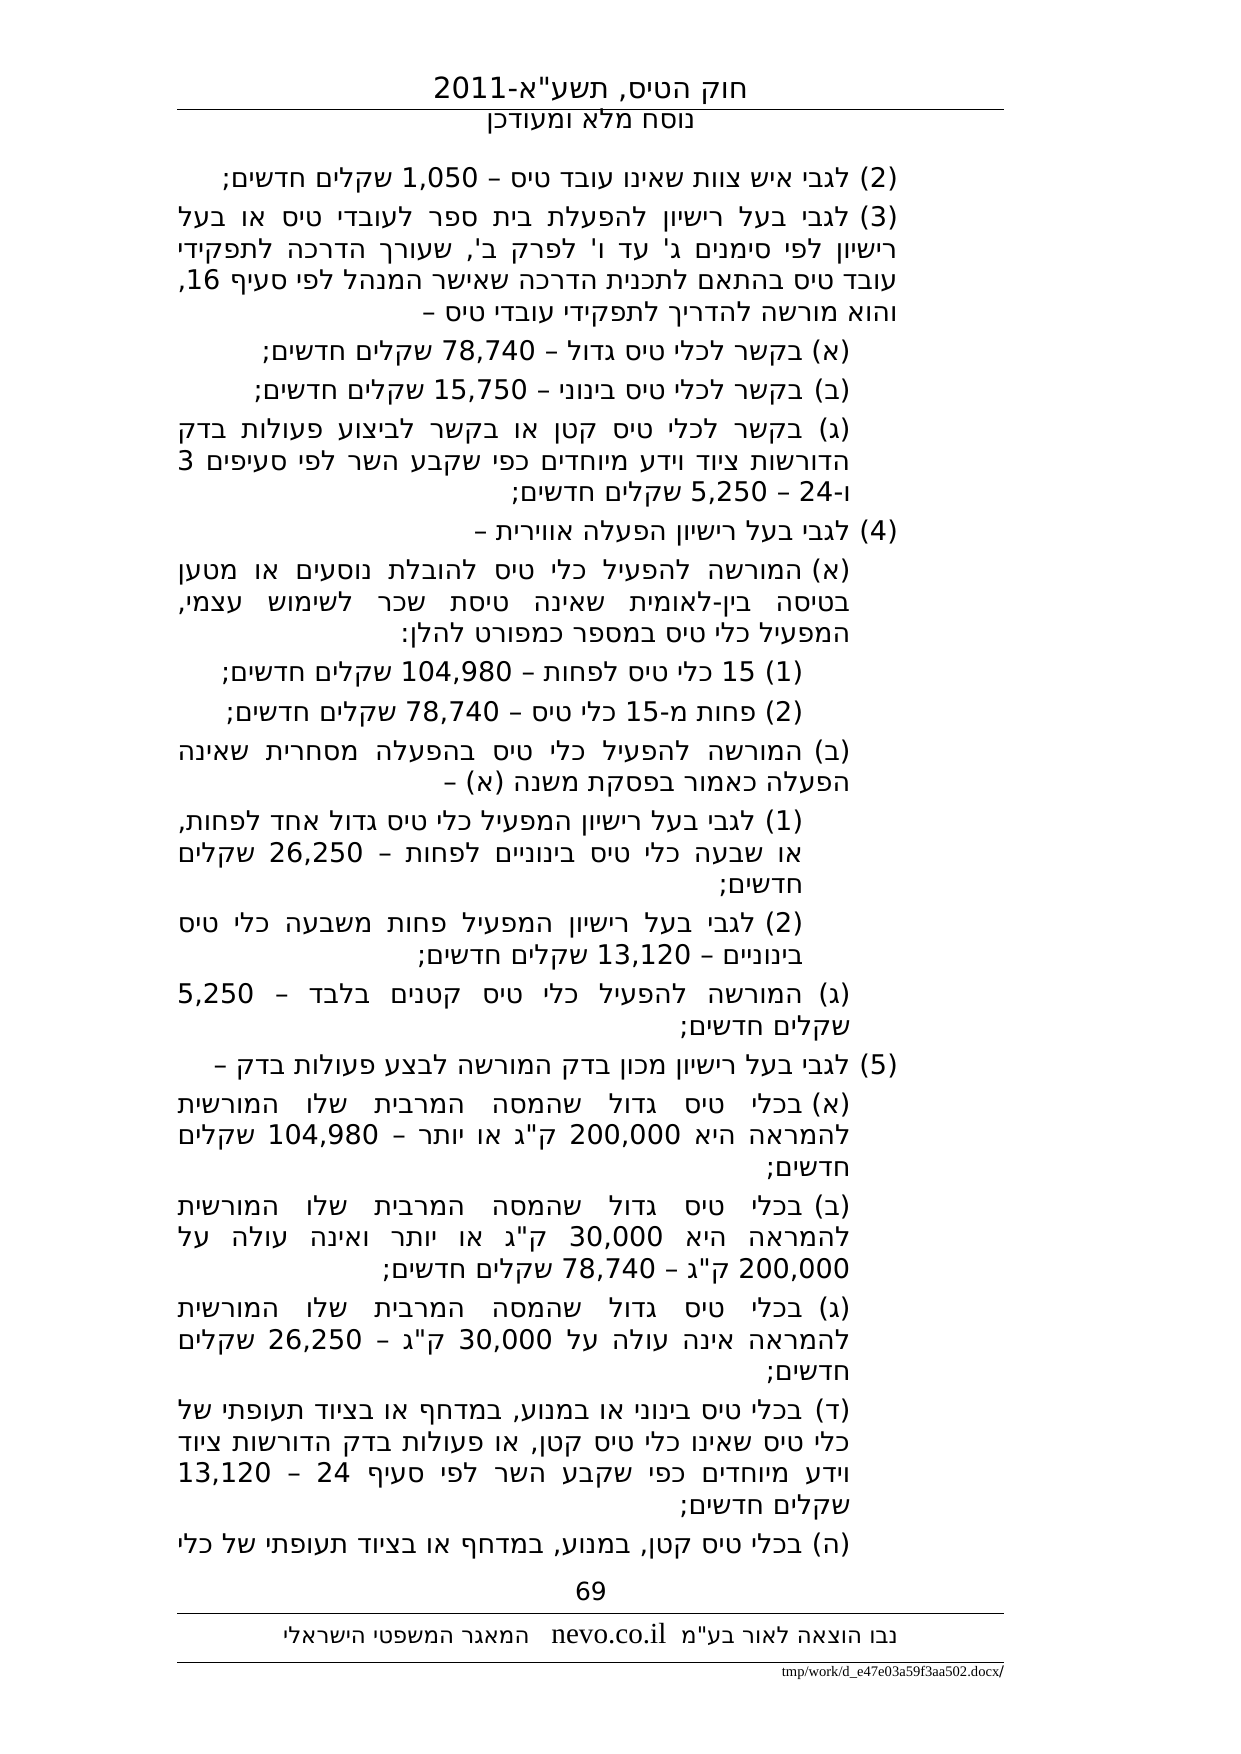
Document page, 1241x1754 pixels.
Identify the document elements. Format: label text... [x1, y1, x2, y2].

text (4) לגבי בעל רישיון הפעלה אווירית – [177, 516, 898, 547]
text (1) לגבי בעל רישיון המפעיל כלי טיס גדול אחד לפחות, או שבעה כלי טיס בינוניים לפחות – 26,250 שקלים חדשים; [177, 806, 803, 900]
text (2) לגבי איש צוות שאינו עובד טיס – 1,050 שקלים חדשים; [177, 162, 898, 194]
text (2) לגבי בעל רישיון המפעיל פחות משבעה כלי טיס בינוניים – 13,120 שקלים חדשים; [177, 908, 803, 971]
text (3) לגבי בעל רישיון להפעלת בית ספר לעובדי טיס או בעל רישיון לפי סימנים ג' עד ו' לפרק ב', שעורך הדרכה לתפקידי עובד טיס בהתאם לתכנית הדרכה שאישר המנהל לפי סעיף 16, והוא מורשה להדריך לתפקידי עובדי טיס – [177, 201, 898, 328]
text (ב) בכלי טיס גדול שהמסה המרבית שלו המורשית להמראה היא 30,000 ק"ג או יותר ואינה עולה על 200,000 ק"ג – 78,740 שקלים חדשים; [177, 1190, 851, 1285]
text (ג) בכלי טיס גדול שהמסה המרבית שלו המורשית להמראה אינה עולה על 30,000 ק"ג – 26,250 שקלים חדשים; [177, 1292, 851, 1387]
text (א) המורשה להפעיל כלי טיס להובלת נוסעים או מטען בטיסה בין-לאומית שאינה טיסת שכר לשימוש עצמי, המפעיל כלי טיס במספר כמפורט להלן: [177, 554, 851, 649]
text (ג) המורשה להפעיל כלי טיס קטנים בלבד – 5,250 שקלים חדשים; [177, 978, 851, 1041]
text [177, 1528, 851, 1560]
text (ג) בקשר לכלי טיס קטן או בקשר לביצוע פעולות בדק הדורשות ציוד וידע מיוחדים כפי שקבע השר לפי סעיפים 3 ו-24 – 5,250 שקלים חדשים; [177, 413, 851, 508]
text (א) בקשר לכלי טיס גדול – 78,740 שקלים חדשים; [177, 335, 851, 367]
text (א) בכלי טיס גדול שהמסה המרבית שלו המורשית להמראה היא 200,000 ק"ג או יותר – 104,980 שקלים חדשים; [177, 1088, 851, 1183]
text (ד) בכלי טיס בינוני או במנוע, במדחף או בציוד תעופתי של כלי טיס שאינו כלי טיס קטן, או פעולות בדק הדורשות ציוד וידע מיוחדים כפי שקבע השר לפי סעיף 24 – 13,120 שקלים חדשים; [177, 1394, 851, 1521]
text (1) 15 כלי טיס לפחות – 104,980 שקלים חדשים; [177, 657, 803, 688]
text (ב) המורשה להפעיל כלי טיס בהפעלה מסחרית שאינה הפעלה כאמור בפסקת משנה (א) – [177, 735, 851, 798]
text (5) לגבי בעל רישיון מכון בדק המורשה לבצע פעולות בדק – [177, 1049, 898, 1081]
text (ב) בקשר לכלי טיס בינוני – 15,750 שקלים חדשים; [177, 374, 851, 406]
text (2) פחות מ-15 כלי טיס – 78,740 שקלים חדשים; [177, 696, 803, 727]
